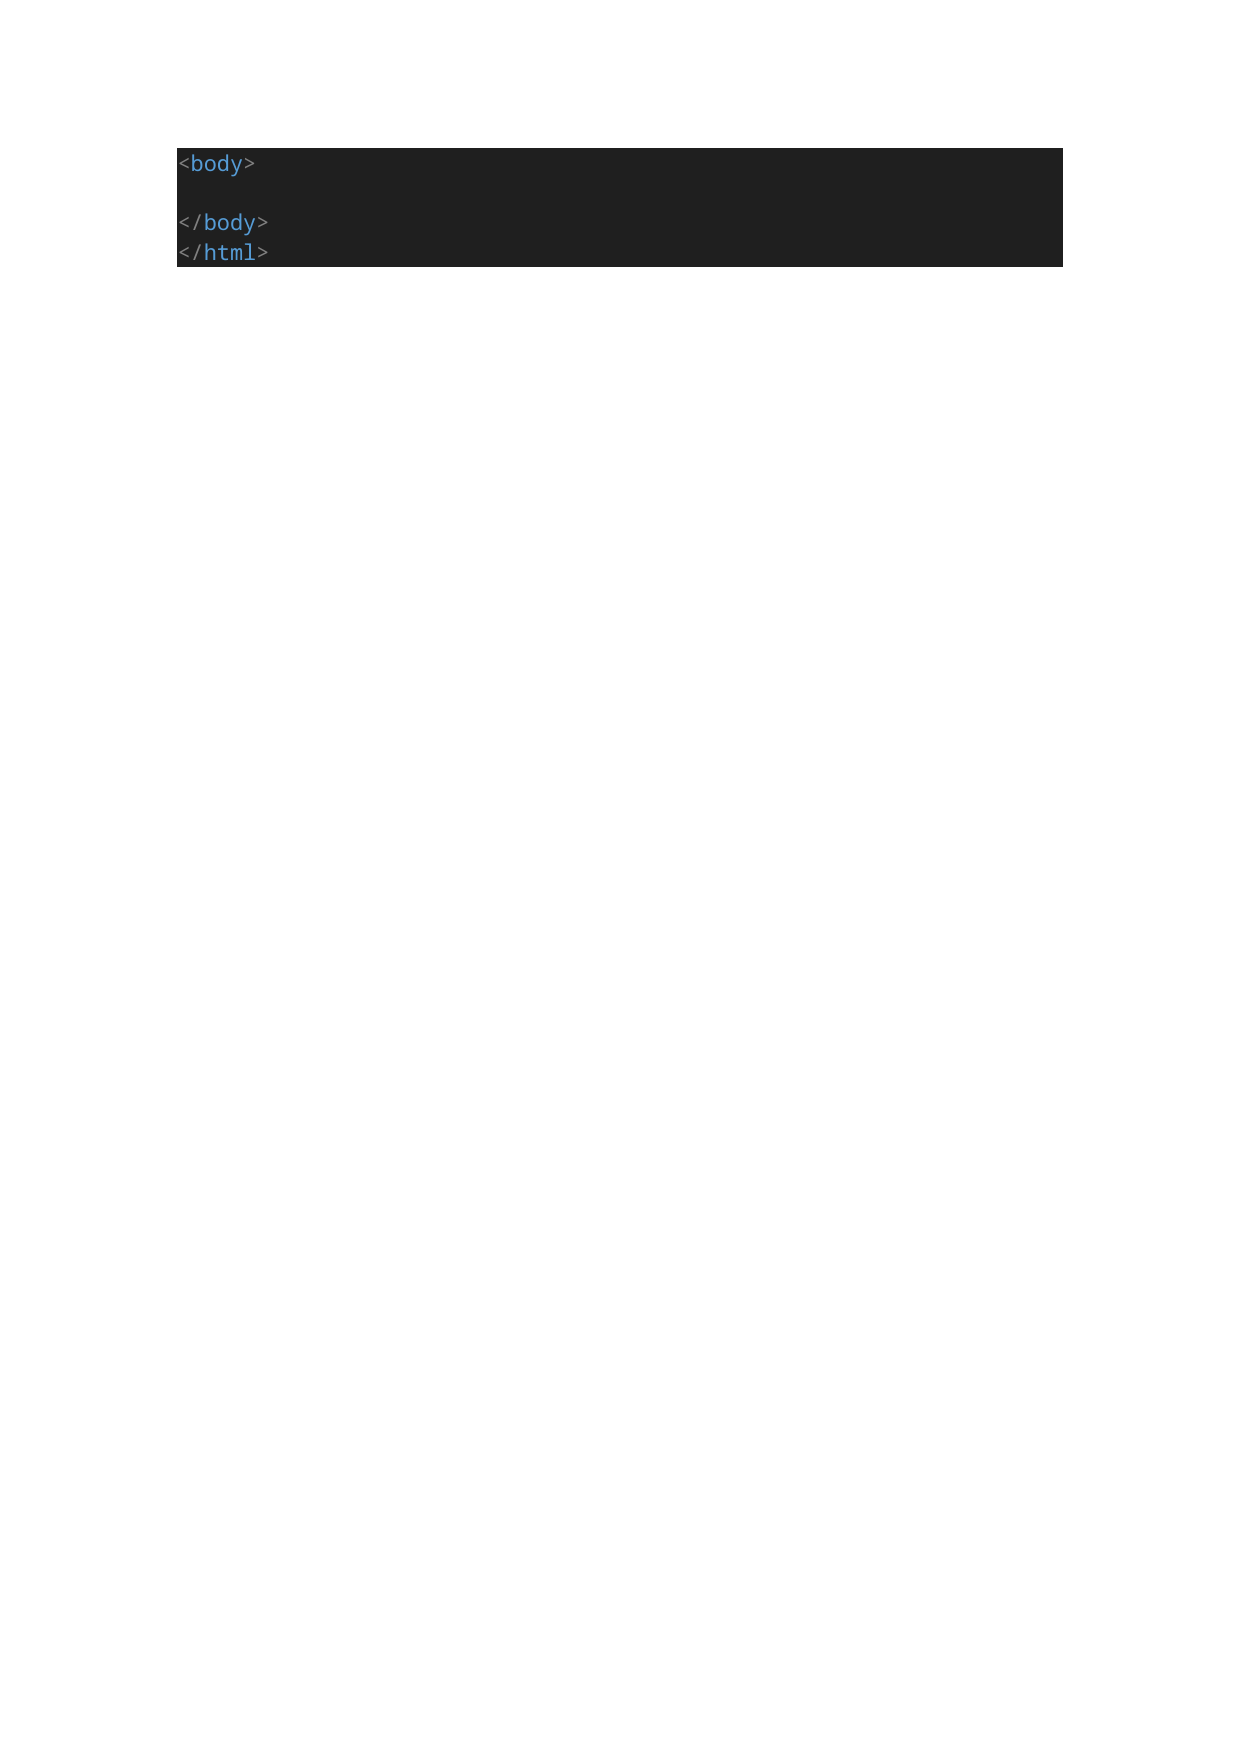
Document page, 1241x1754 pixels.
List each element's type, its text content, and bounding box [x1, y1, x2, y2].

text <body> [177, 148, 1063, 177]
text </body> [177, 207, 1063, 237]
text </html> [177, 237, 1063, 267]
